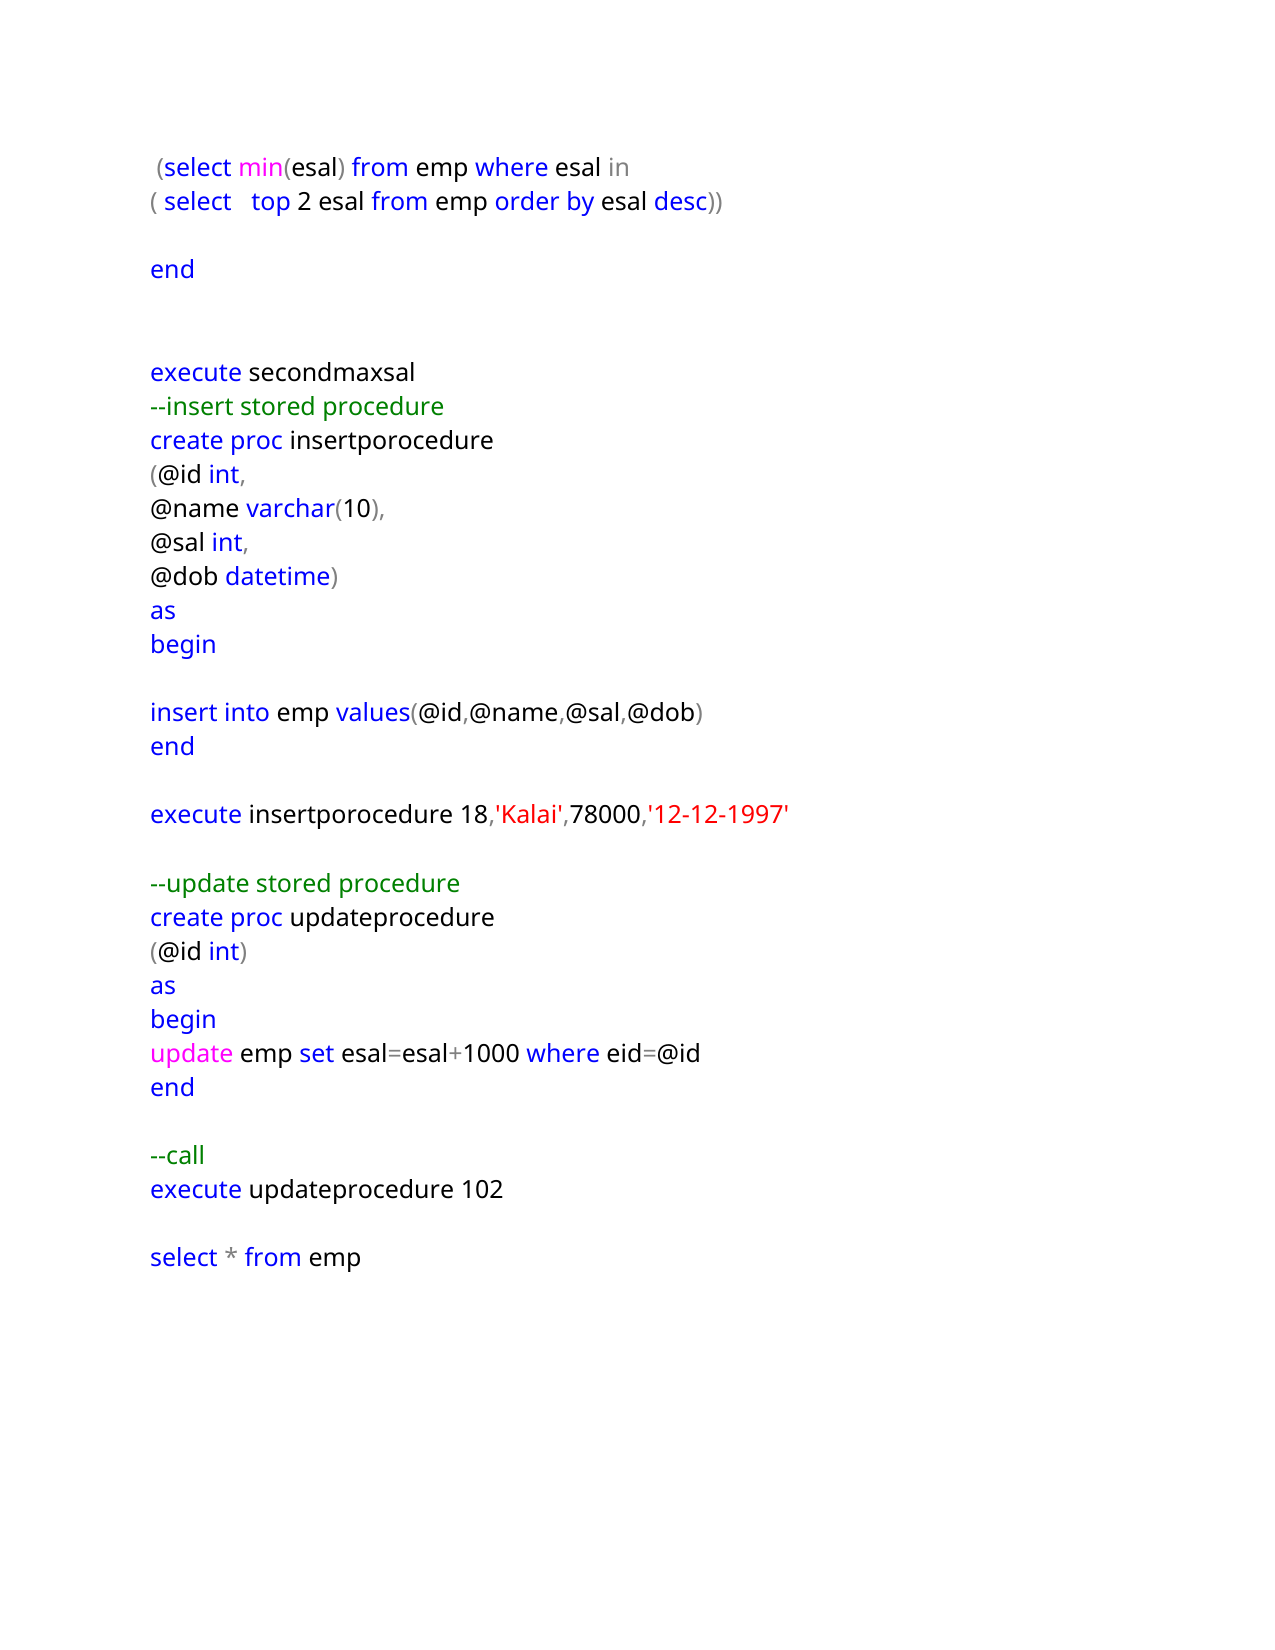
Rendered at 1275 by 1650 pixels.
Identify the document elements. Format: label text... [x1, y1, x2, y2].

text @name varchar(10), [150, 491, 1125, 525]
text begin [150, 1002, 1125, 1036]
text as [150, 593, 1125, 627]
text end [150, 1070, 1125, 1104]
text --call [150, 1138, 1125, 1172]
text update emp set esal=esal+1000 where eid=@id [150, 1036, 1125, 1070]
text end [150, 729, 1125, 763]
text begin [150, 627, 1125, 661]
text as [150, 967, 1125, 1002]
text execute secondmaxsal [150, 354, 1125, 388]
text ( select top 2 esal from emp order by esal desc)) [150, 184, 1125, 218]
text end [150, 252, 1125, 286]
text (select min(esal) from emp where esal in [150, 150, 1125, 184]
text create proc insertporocedure [150, 422, 1125, 457]
text @sal int, [150, 525, 1125, 559]
text @dob datetime) [150, 559, 1125, 593]
text execute insertporocedure 18,'Kalai',78000,'12-12-1997' [150, 797, 1125, 831]
text --update stored procedure [150, 865, 1125, 899]
text select * from emp [150, 1240, 1125, 1274]
text insert into emp values(@id,@name,@sal,@dob) [150, 695, 1125, 729]
text --insert stored procedure [150, 388, 1125, 422]
text create proc updateprocedure [150, 899, 1125, 933]
text execute updateprocedure 102 [150, 1172, 1125, 1206]
text (@id int, [150, 457, 1125, 491]
text (@id int) [150, 933, 1125, 967]
